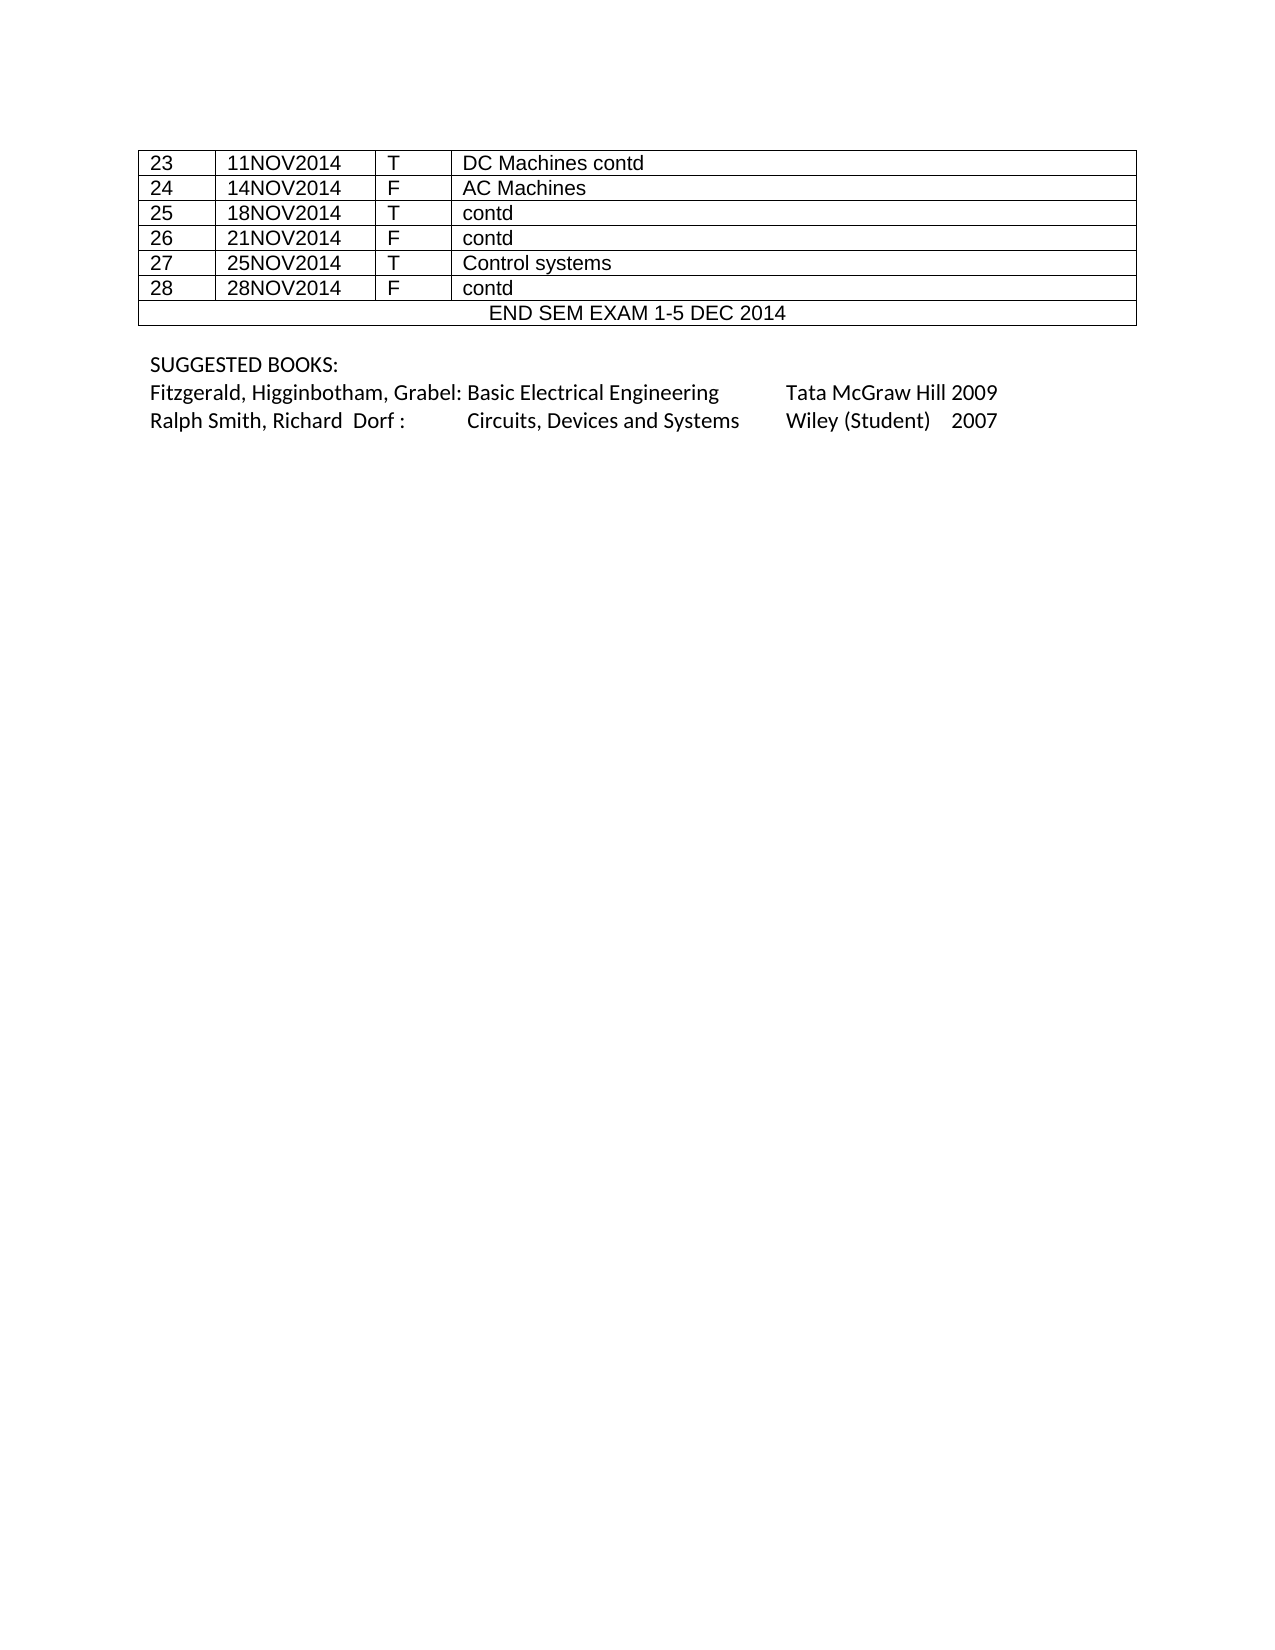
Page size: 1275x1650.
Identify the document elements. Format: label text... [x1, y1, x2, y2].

table_cell contd [452, 276, 1136, 300]
table_cell T [376, 251, 451, 275]
table_cell 21NOV2014 [216, 226, 375, 250]
text SUGGESTED BOOKS: [150, 350, 1125, 378]
table_cell 26 [139, 226, 215, 250]
table_cell 28 [139, 276, 215, 300]
table_cell T [376, 151, 451, 175]
table_cell 14NOV2014 [216, 176, 375, 200]
table_cell F [376, 276, 451, 300]
text Fitzgerald, Higginbotham, Grabel: Basic Electrical Engineering Tata McGraw Hill 2009 [150, 378, 1125, 406]
table_cell DC Machines contd [452, 151, 1136, 175]
table_cell 23 [139, 151, 215, 175]
table_cell F [376, 176, 451, 200]
table_cell Control systems [452, 251, 1136, 275]
table_cell F [376, 226, 451, 250]
table_cell 18NOV2014 [216, 201, 375, 225]
table_cell END SEM EXAM 1-5 DEC 2014 [139, 301, 1136, 325]
table_cell contd [452, 201, 1136, 225]
table_cell 11NOV2014 [216, 151, 375, 175]
table_cell contd [452, 226, 1136, 250]
table_cell AC Machines [452, 176, 1136, 200]
table_cell 27 [139, 251, 215, 275]
text Ralph Smith, Richard Dorf : Circuits, Devices and Systems Wiley (Student) 2007 [150, 406, 1125, 434]
table_cell 24 [139, 176, 215, 200]
table_cell 28NOV2014 [216, 276, 375, 300]
table_cell 25 [139, 201, 215, 225]
table_cell 25NOV2014 [216, 251, 375, 275]
table_cell T [376, 201, 451, 225]
